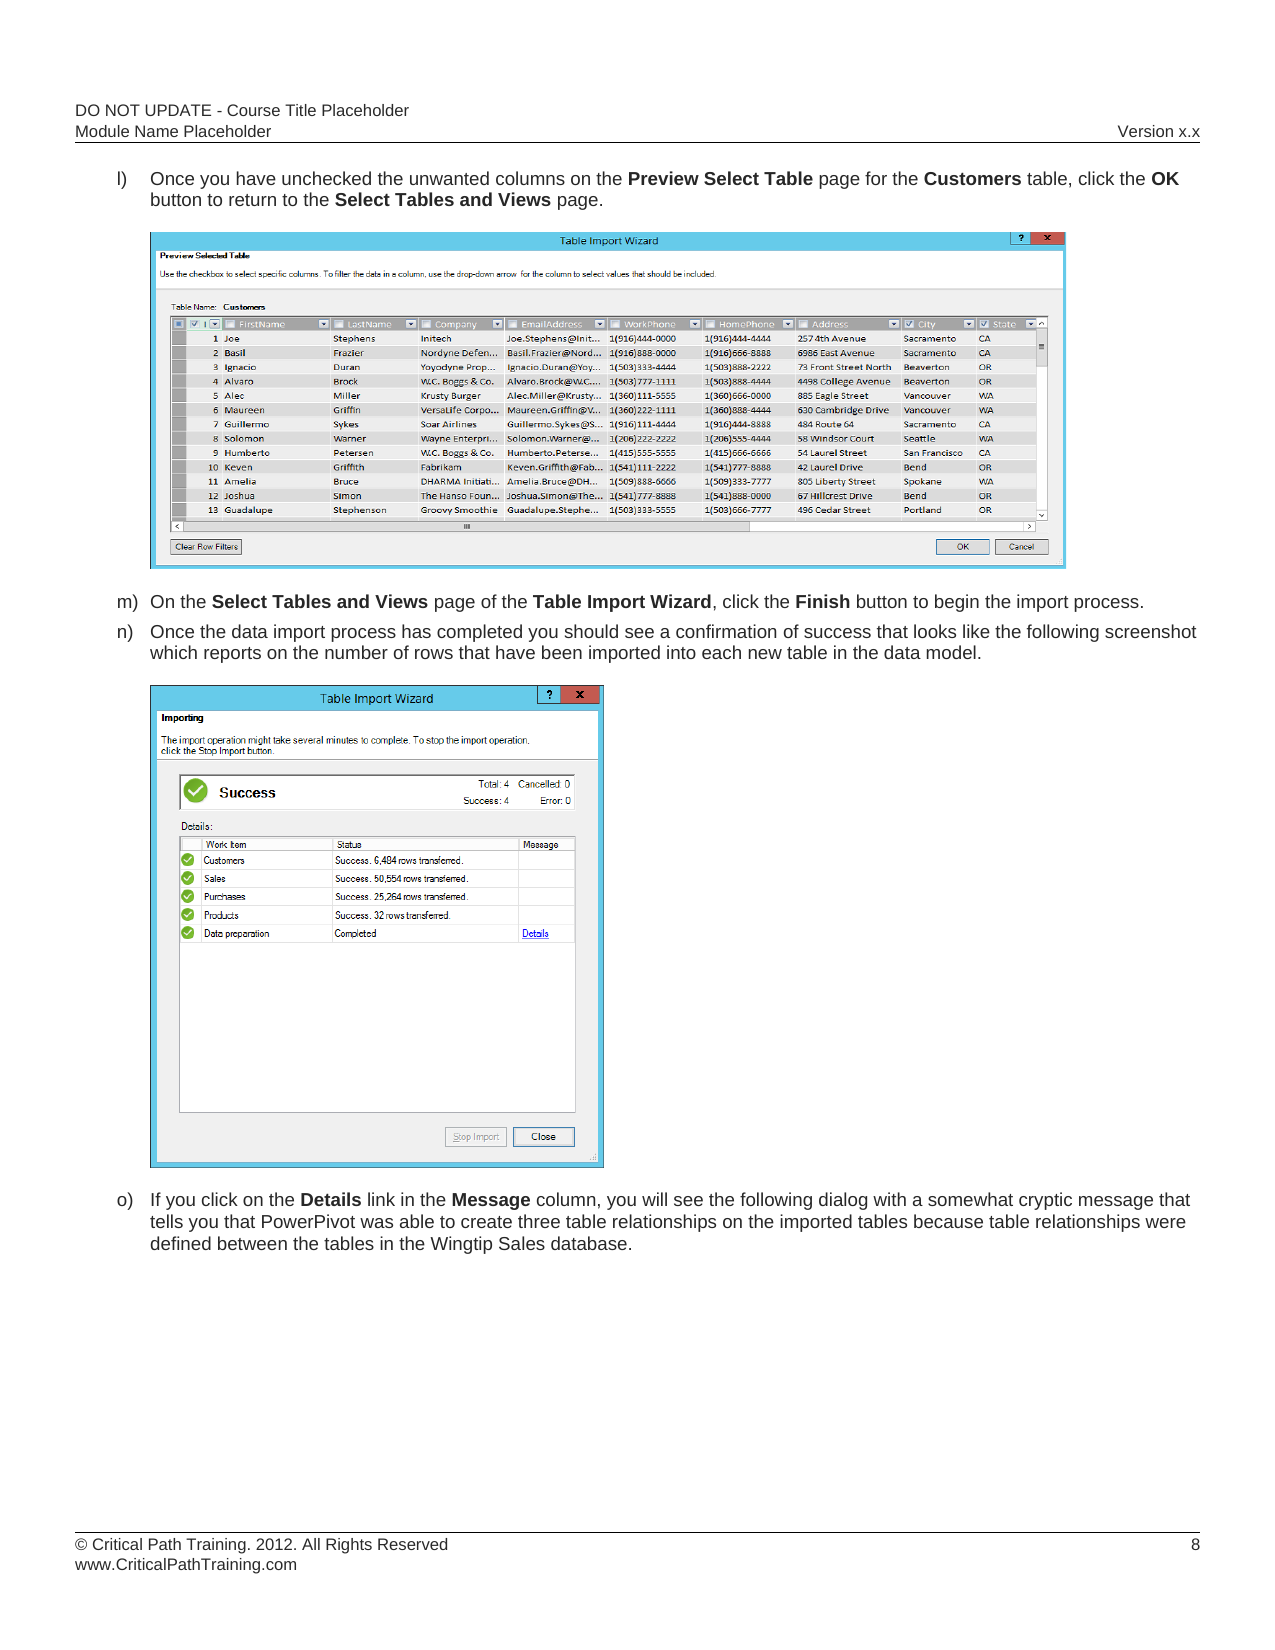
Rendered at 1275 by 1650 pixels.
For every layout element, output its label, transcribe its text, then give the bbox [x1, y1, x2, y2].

text Once the data import process has completed you should see a confirmation of success that looks like the following screenshot which reports on the number of rows that have been imported into each new table in the data model. [117, 620, 1200, 663]
picture [150, 685, 604, 1168]
text On the Select Tables and Views page of the Table Import Wizard, click the Finish button to begin the import process. [117, 591, 1200, 612]
text Once you have unchecked the unwanted columns on the Preview Select Table page for the Customers table, click the OK button to return to the Select Tables and Views page. [117, 168, 1200, 211]
text If you click on the Details link in the Message column, you will see the following dialog with a somewhat cryptic message that tells you that PowerPivot was able to create three table relationships on the imported tables because table relationships were defined between the tables in the Wingtip Sales database. [117, 1189, 1200, 1254]
picture [150, 232, 1067, 569]
